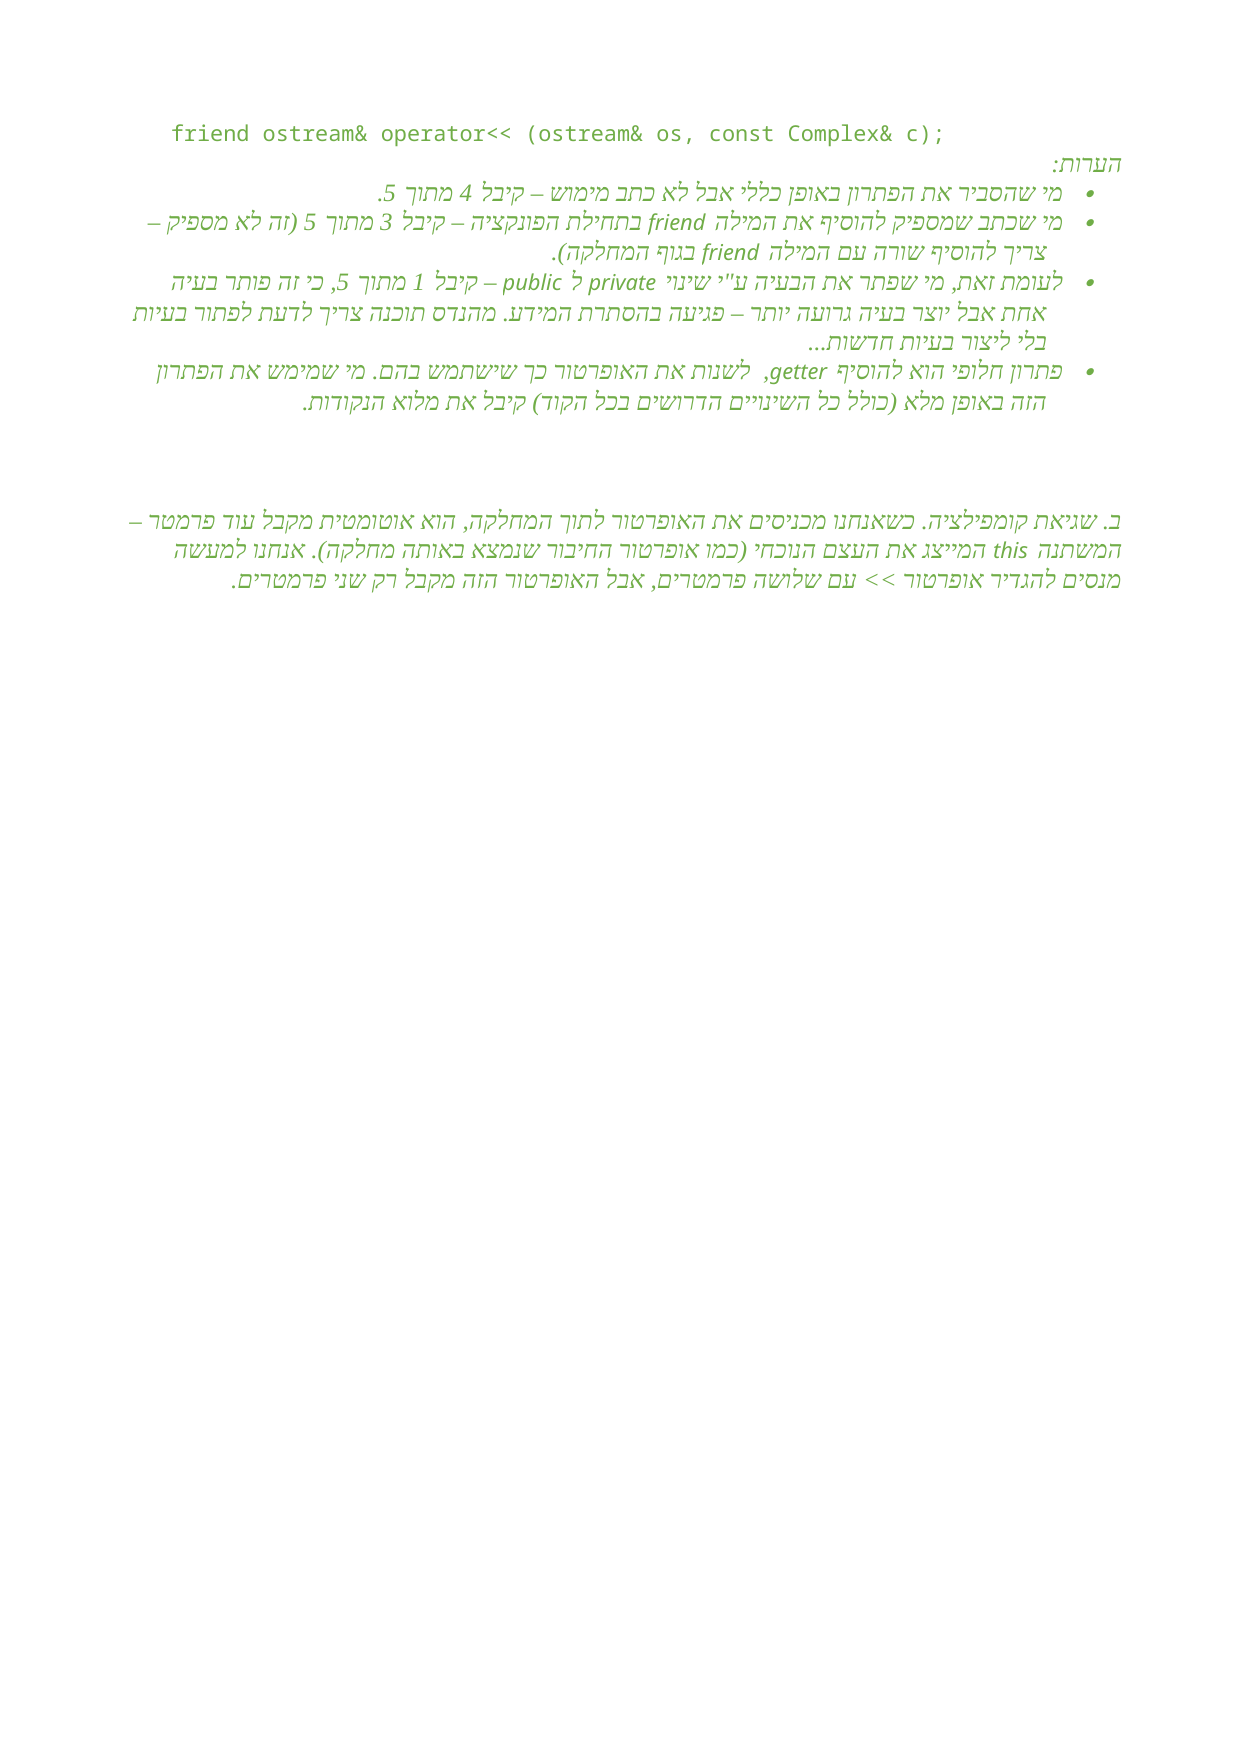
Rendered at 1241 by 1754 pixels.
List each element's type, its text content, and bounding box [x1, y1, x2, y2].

list מי שכתב שמספיק להוסיף את המילה friend בתחילת הפונקציה – קיבל 3 מתוך 5 (זה לא מספיק – צריך להוסיף שורה עם המילה friend בגוף המחלקה). [708, 235, 1084, 267]
list מי שהסביר את הפתרון באופן כללי אבל לא כתב מימוש – קיבל 4 מתוך 5. [118, 178, 1084, 207]
text ב. שגיאת קומפילציה. כשאנחנו מכניסים את האופרטור לתוך המחלקה, הוא אוטומטית מקבל עוד פרמטר –המשתנה this המייצג את העצם הנוכחי (כמו אופרטור החיבור שנמצא באותה מחלקה). אנחנו למעשה מנסים להגדיר אופרטור >> עם שלושה פרמטרים, אבל האופרטור הזה מקבל רק שני פרמטרים. [118, 505, 1122, 594]
text הערות: [118, 148, 1122, 178]
list פתרון חלופי הוא להוסיף getter, לשנות את האופרטור כך שישתמש בהם. מי שמימש את הפתרון הזה באופן מלא (כולל כל השינויים הדרושים בכל הקוד) קיבל את מלוא הנקודות. [118, 356, 1084, 416]
text friend ostream& operator<< (ostream& os, const Complex& c); [118, 118, 1122, 148]
list מי שכתב שמספיק להוסיף את המילה friend בתחילת הפונקציה – קיבל 3 מתוך 5 (זה לא מספיק – צריך להוסיף שורה עם המילה friend בגוף המחלקה). [118, 207, 702, 267]
list לעומת זאת, מי שפתר את הבעיה ע"י שינוי private ל public – קיבל 1 מתוך 5, כי זה פותר בעיה אחת אבל יוצר בעיה גרועה יותר – פגיעה בהסתרת המידע. מהנדס תוכנה צריך לדעת לפתור בעיות בלי ליצור בעיות חדשות... [118, 267, 1084, 356]
